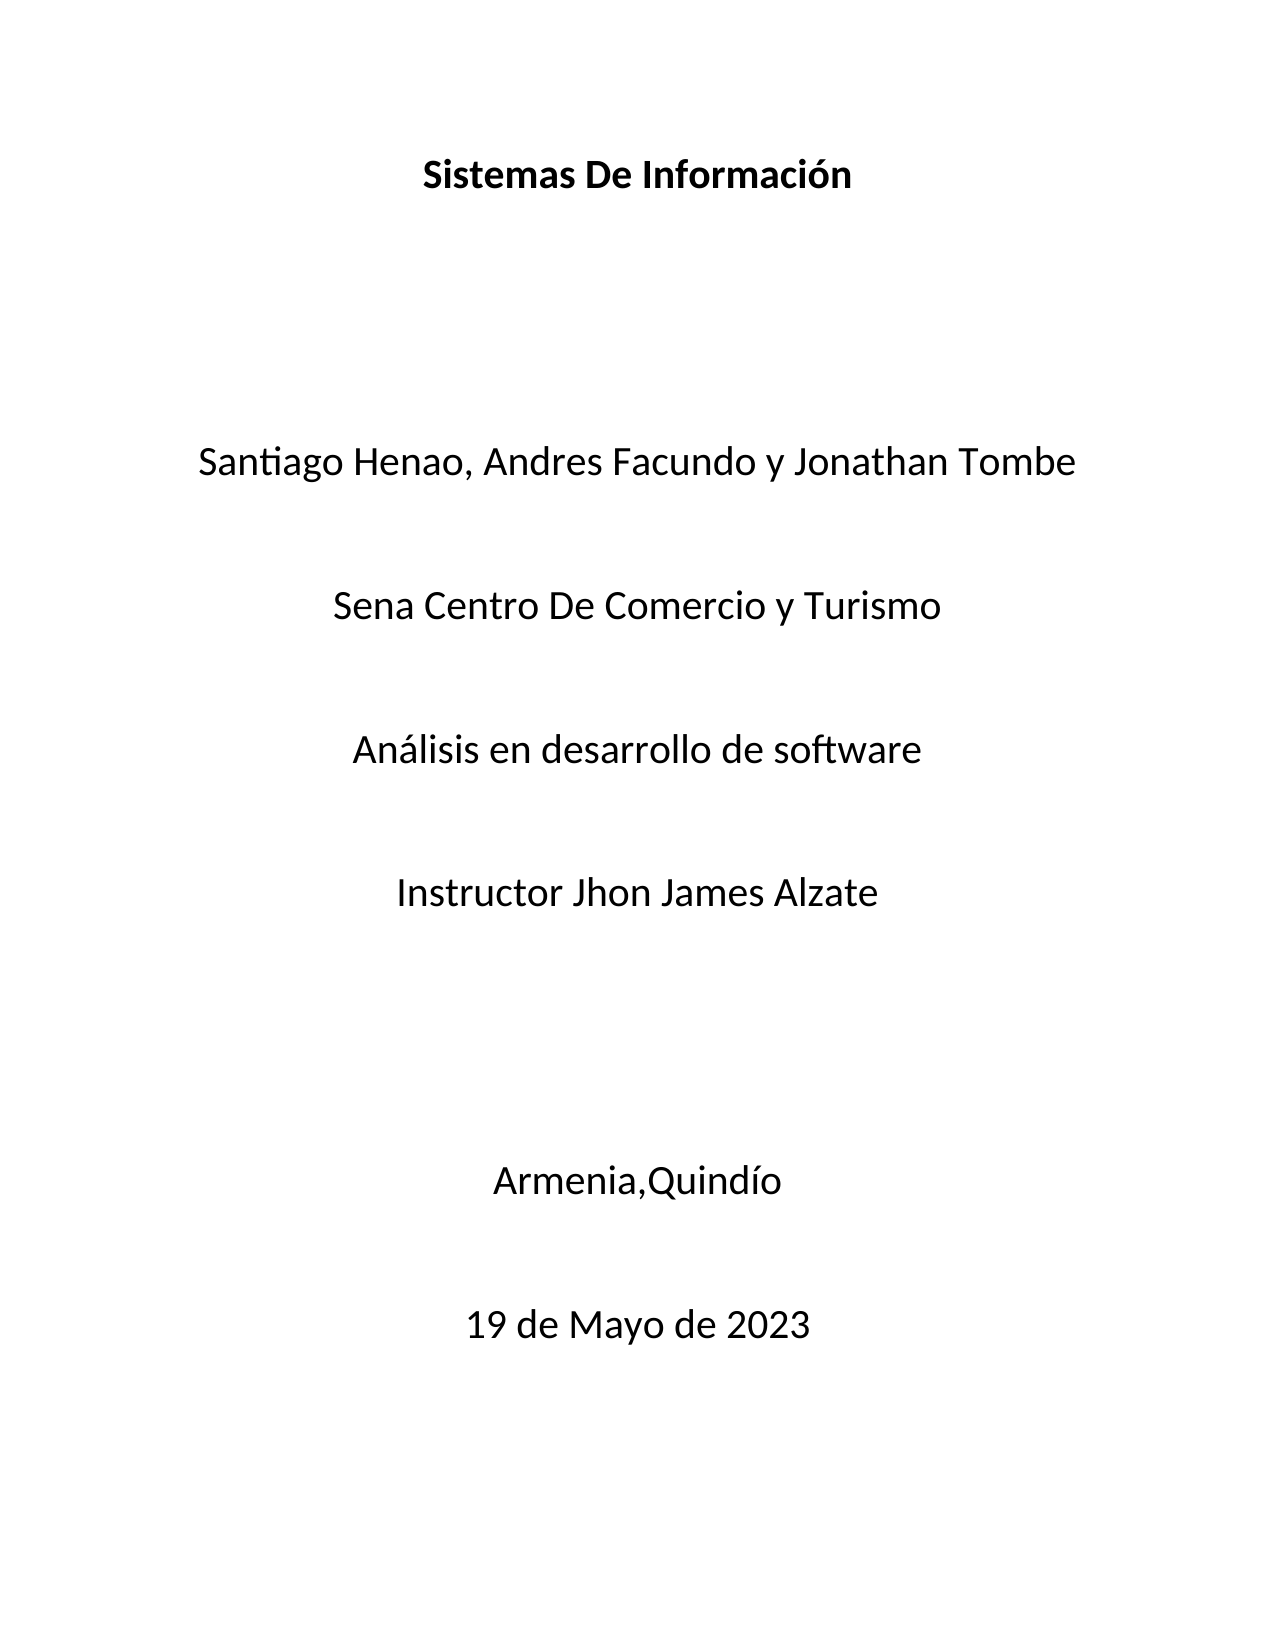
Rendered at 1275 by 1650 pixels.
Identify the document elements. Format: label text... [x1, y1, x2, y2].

text Santiago Henao, Andres Facundo y Jonathan Tombe [177, 435, 1098, 486]
text 19 de Mayo de 2023 [177, 1298, 1098, 1348]
text Sistemas De Información [177, 148, 1098, 198]
text Análisis en desarrollo de software [177, 723, 1098, 773]
text Instructor Jhon James Alzate [177, 866, 1098, 917]
text Sena Centro De Comercio y Turismo [177, 579, 1098, 630]
text Armenia,Quindío [177, 1154, 1098, 1205]
